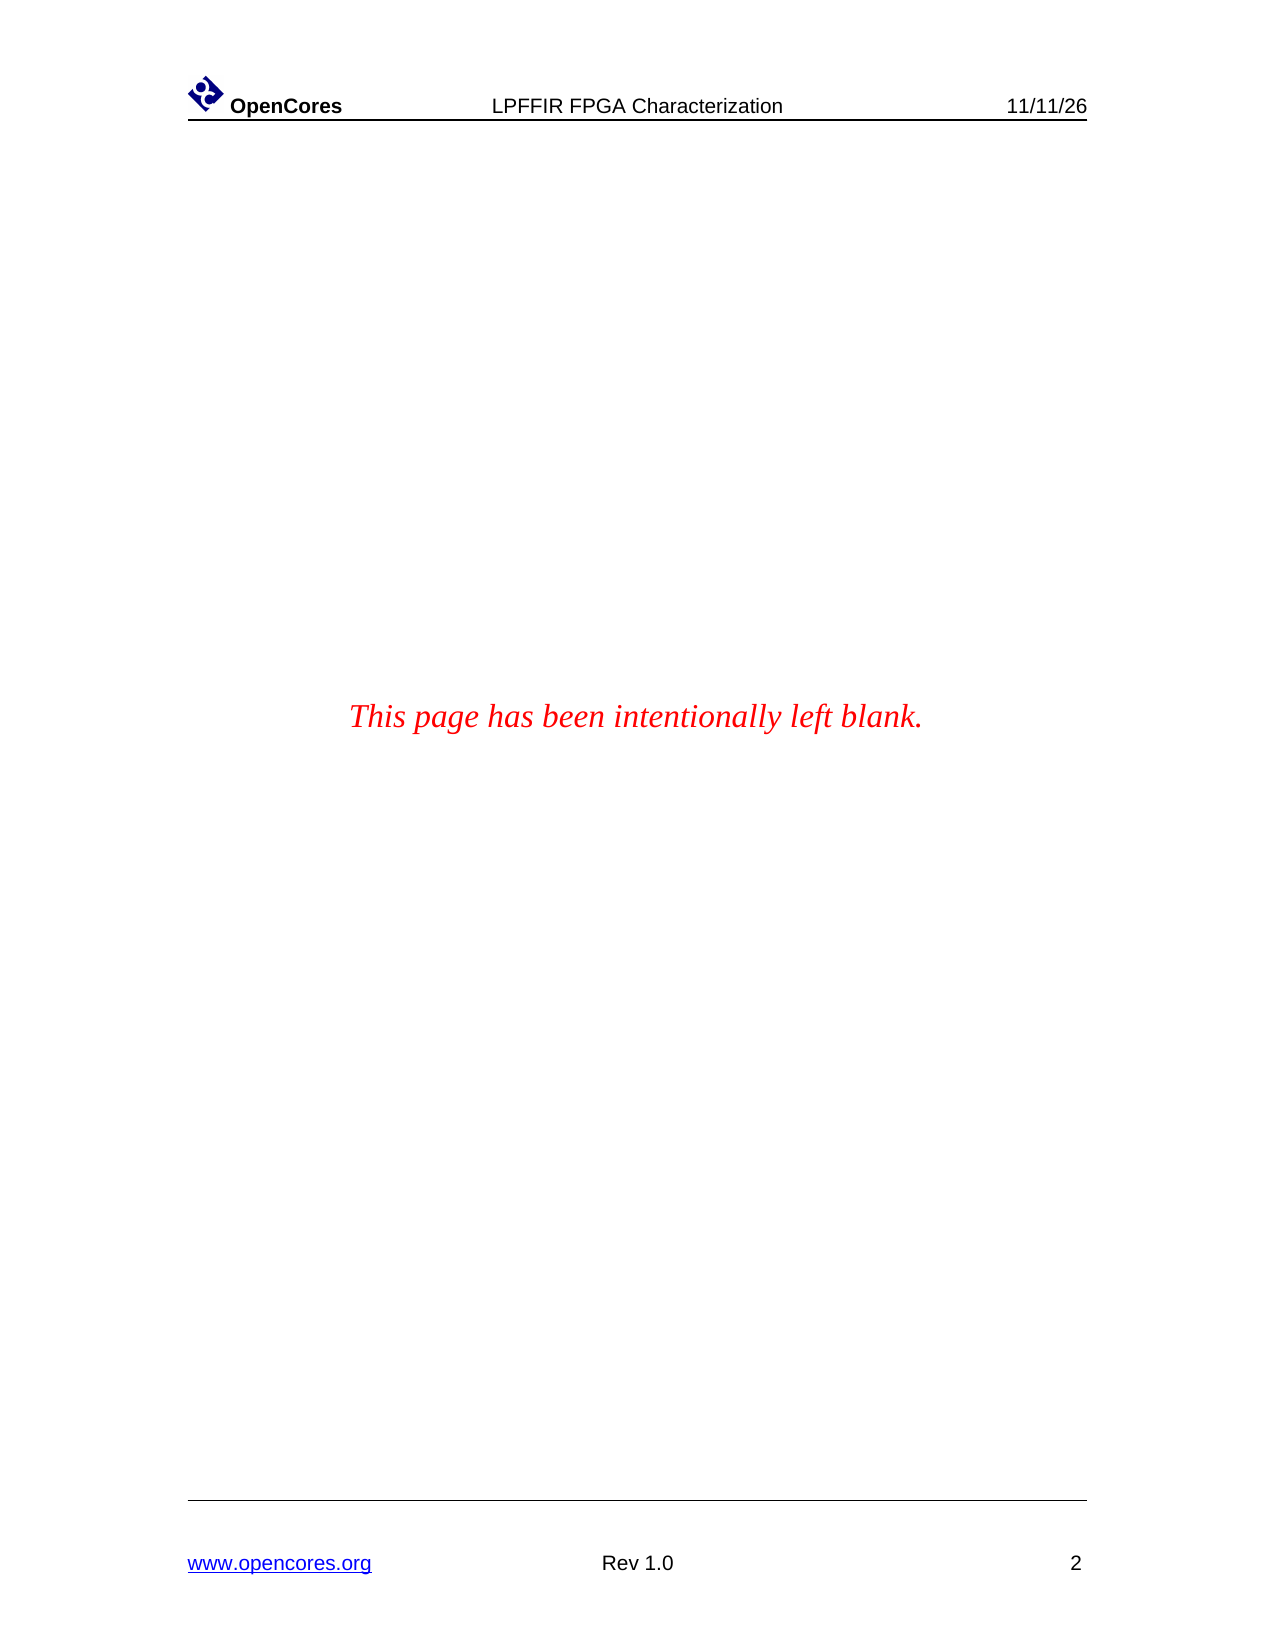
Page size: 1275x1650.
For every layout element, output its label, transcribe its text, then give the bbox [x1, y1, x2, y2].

text This page has been intentionally left blank. [187, 696, 1087, 734]
